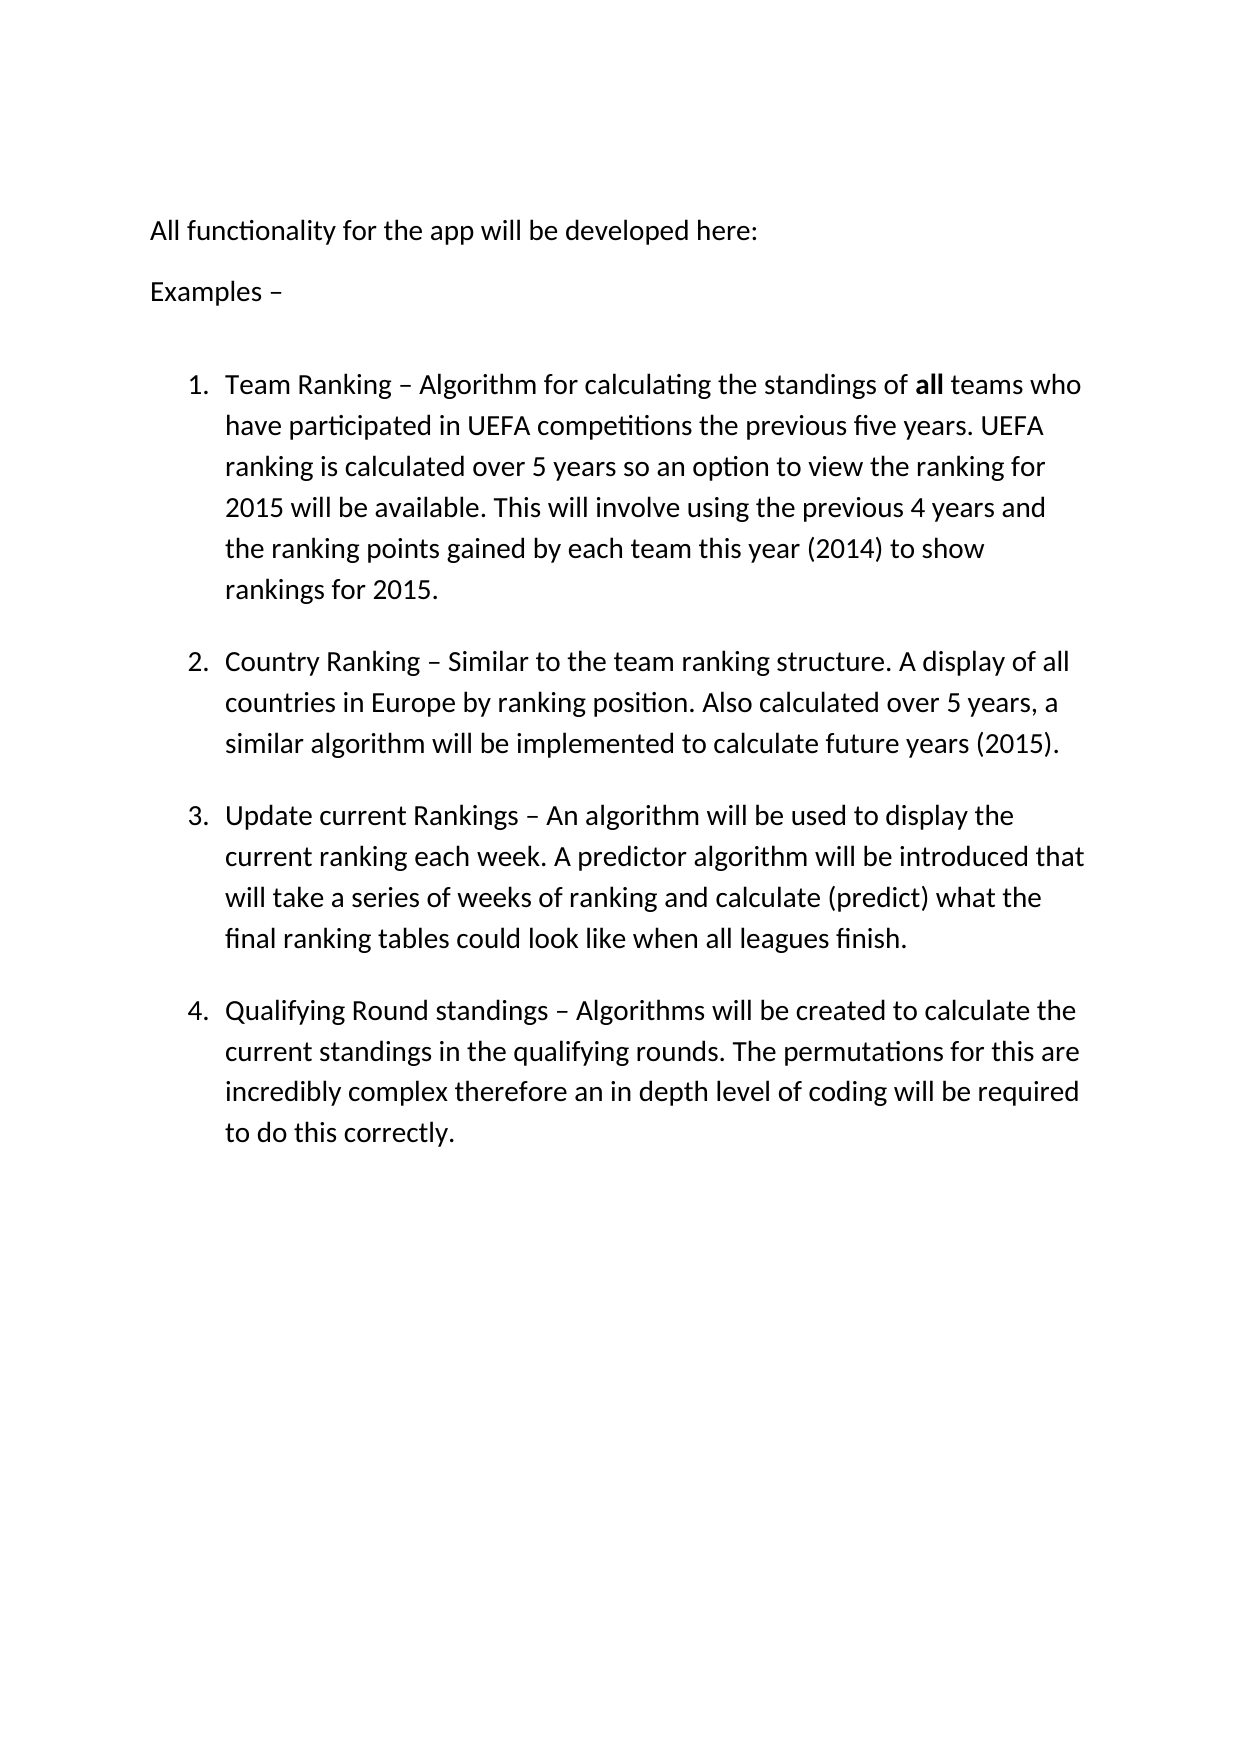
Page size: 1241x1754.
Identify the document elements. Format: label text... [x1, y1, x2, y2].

list Qualifying Round standings – Algorithms will be created to calculate the current standings in the qualifying rounds. The permutations for this are incredibly complex therefore an in depth level of coding will be required to do this correctly. [187, 992, 1090, 1150]
text All functionality for the app will be developed here: [150, 212, 1090, 247]
list Team Ranking – Algorithm for calculating the standings of all teams who have participated in UEFA competitions the previous five years. UEFA ranking is calculated over 5 years so an option to view the ranking for 2015 will be available. This will involve using the previous 4 years and the ranking points gained by each team this year (2014) to show rankings for 2015. [187, 366, 1090, 639]
list Update current Rankings – An algorithm will be used to display the current ranking each week. A predictor algorithm will be introduced that will take a series of weeks of ranking and calculate (predict) what the final ranking tables could look like when all leagues finish. [187, 797, 1090, 987]
list Country Ranking – Similar to the team ranking structure. A display of all countries in Europe by ranking position. Also calculated over 5 years, a similar algorithm will be implemented to calculate future years (2015). [187, 643, 1090, 793]
text Examples – [150, 273, 1090, 341]
